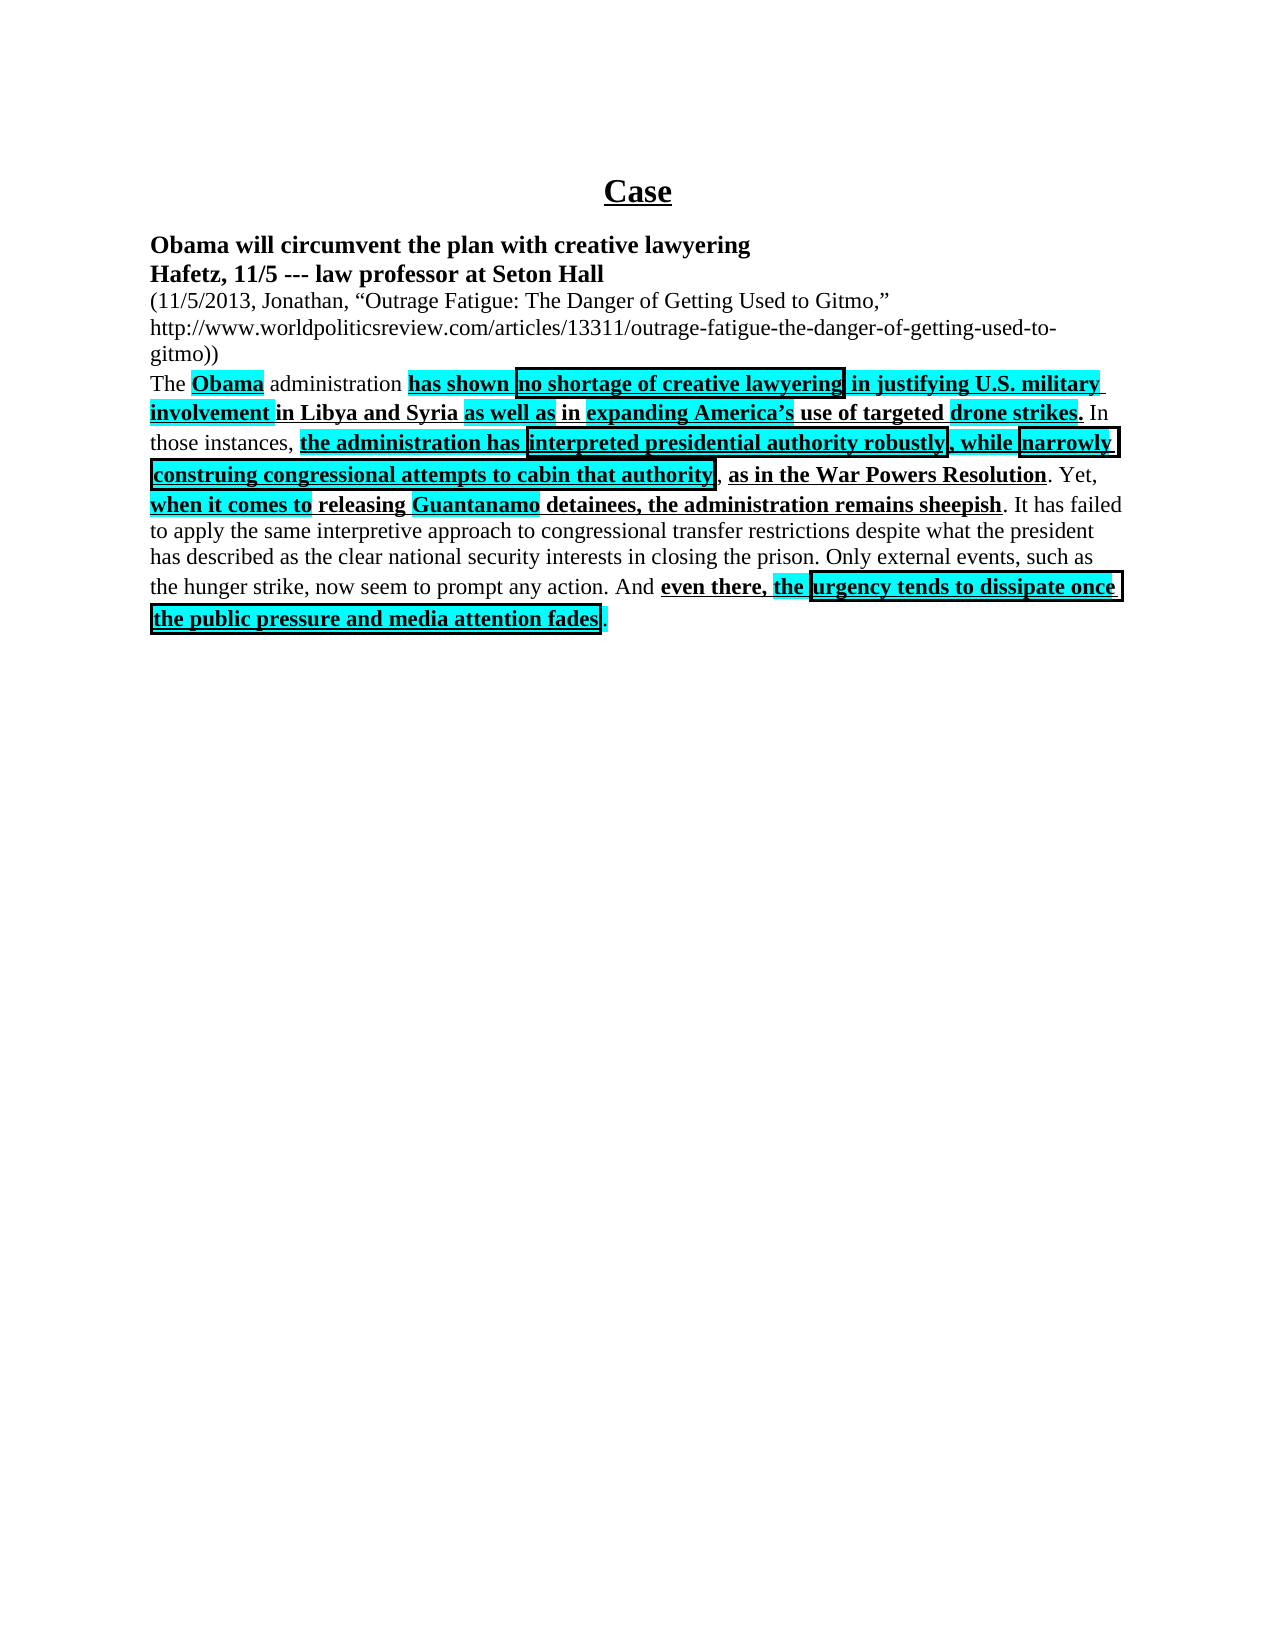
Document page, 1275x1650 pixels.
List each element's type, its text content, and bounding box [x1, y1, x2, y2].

subtitle Case [150, 171, 1125, 209]
subtitle Obama will circumvent the plan with creative lawyering [150, 230, 1125, 259]
text Hafetz, 11/5 --- law professor at Seton Hall [150, 259, 1125, 287]
text The Obama administration has shown no shortage of creative lawyering in justifying U.S. military involvement in Libya and Syria as well as in expanding America’s use of targeted drone strikes. In those instances, the administration has interpreted presidential authority robustly, while narrowly construing congressional attempts to cabin that authority, as in the War Powers Resolution. Yet, when it comes to releasing Guantanamo detainees, the administration remains sheepish. It has failed to apply the same interpretive approach to congressional transfer restrictions despite what the president has described as the clear national security interests in closing the prison. Only external events, such as the hunger strike, now seem to prompt any action. And even there, the urgency tends to dissipate once the public pressure and media attention fades. [150, 367, 1125, 635]
text (11/5/2013, Jonathan, “Outrage Fatigue: The Danger of Getting Used to Gitmo,” http://www.worldpoliticsreview.com/articles/13311/outrage-fatigue-the-danger-of-getting-used-to-gitmo)) [150, 287, 1125, 367]
